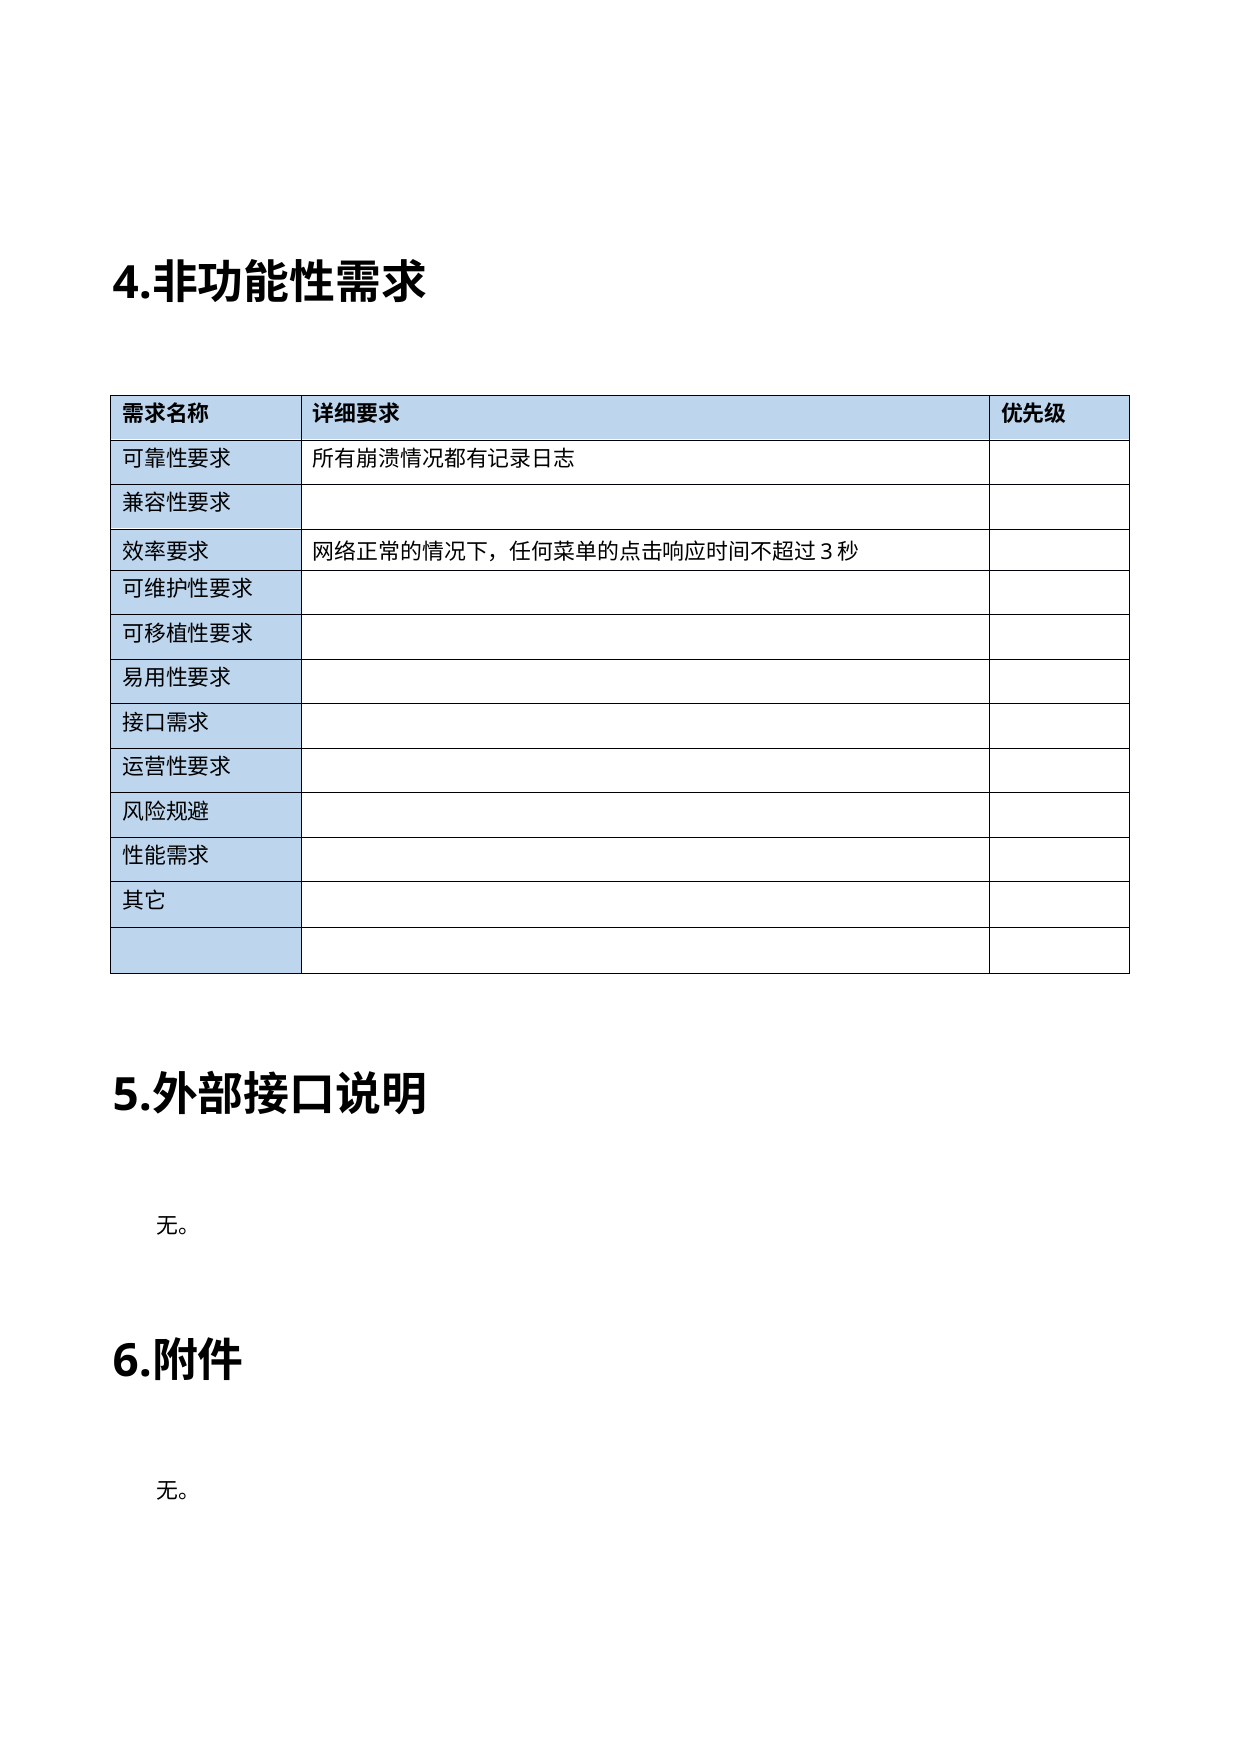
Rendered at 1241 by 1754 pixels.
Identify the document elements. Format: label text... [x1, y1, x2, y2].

table_cell [990, 571, 1129, 614]
table_cell 易用性要求 [111, 660, 301, 703]
table_cell [302, 928, 989, 973]
table_cell [302, 793, 989, 837]
table_header 优先级 [990, 396, 1129, 439]
table_cell [990, 660, 1129, 703]
table_cell [990, 749, 1129, 792]
table_cell [302, 749, 989, 792]
table_cell 运营性要求 [111, 749, 301, 792]
table_cell [990, 441, 1129, 484]
subtitle 5.外部接口说明 [112, 1042, 1128, 1139]
table_cell [302, 704, 989, 748]
table_cell [111, 928, 301, 973]
table_cell 可靠性要求 [111, 441, 301, 484]
table_cell [990, 793, 1129, 837]
table_cell [990, 838, 1129, 881]
table_cell [302, 838, 989, 881]
table_cell [990, 704, 1129, 748]
table_cell 网络正常的情况下，任何菜单的点击响应时间不超过3秒 [302, 530, 989, 570]
table_cell [302, 485, 989, 528]
table_cell [302, 571, 989, 614]
table_cell [990, 485, 1129, 528]
list 无。 [112, 1473, 1128, 1505]
subtitle 4.非功能性需求 [112, 230, 1128, 327]
table_cell [990, 615, 1129, 659]
table_cell [990, 928, 1129, 973]
table_cell 性能需求 [111, 838, 301, 881]
table_cell 可移植性要求 [111, 615, 301, 659]
table_cell 风险规避 [111, 793, 301, 837]
table_cell 兼容性要求 [111, 485, 301, 528]
table_header 需求名称 [111, 396, 301, 439]
table_header 详细要求 [302, 396, 989, 439]
list 无。 [112, 1207, 1128, 1240]
table_cell 所有崩溃情况都有记录日志 [302, 441, 989, 484]
table_cell 可维护性要求 [111, 571, 301, 614]
subtitle 6.附件 [112, 1308, 1128, 1405]
table_cell [302, 882, 989, 927]
table_cell [990, 882, 1129, 927]
table_cell [302, 615, 989, 659]
table_cell 其它 [111, 882, 301, 927]
table_cell 接口需求 [111, 704, 301, 748]
table_cell [990, 530, 1129, 570]
table_cell [302, 660, 989, 703]
table_cell 效率要求 [111, 530, 301, 570]
